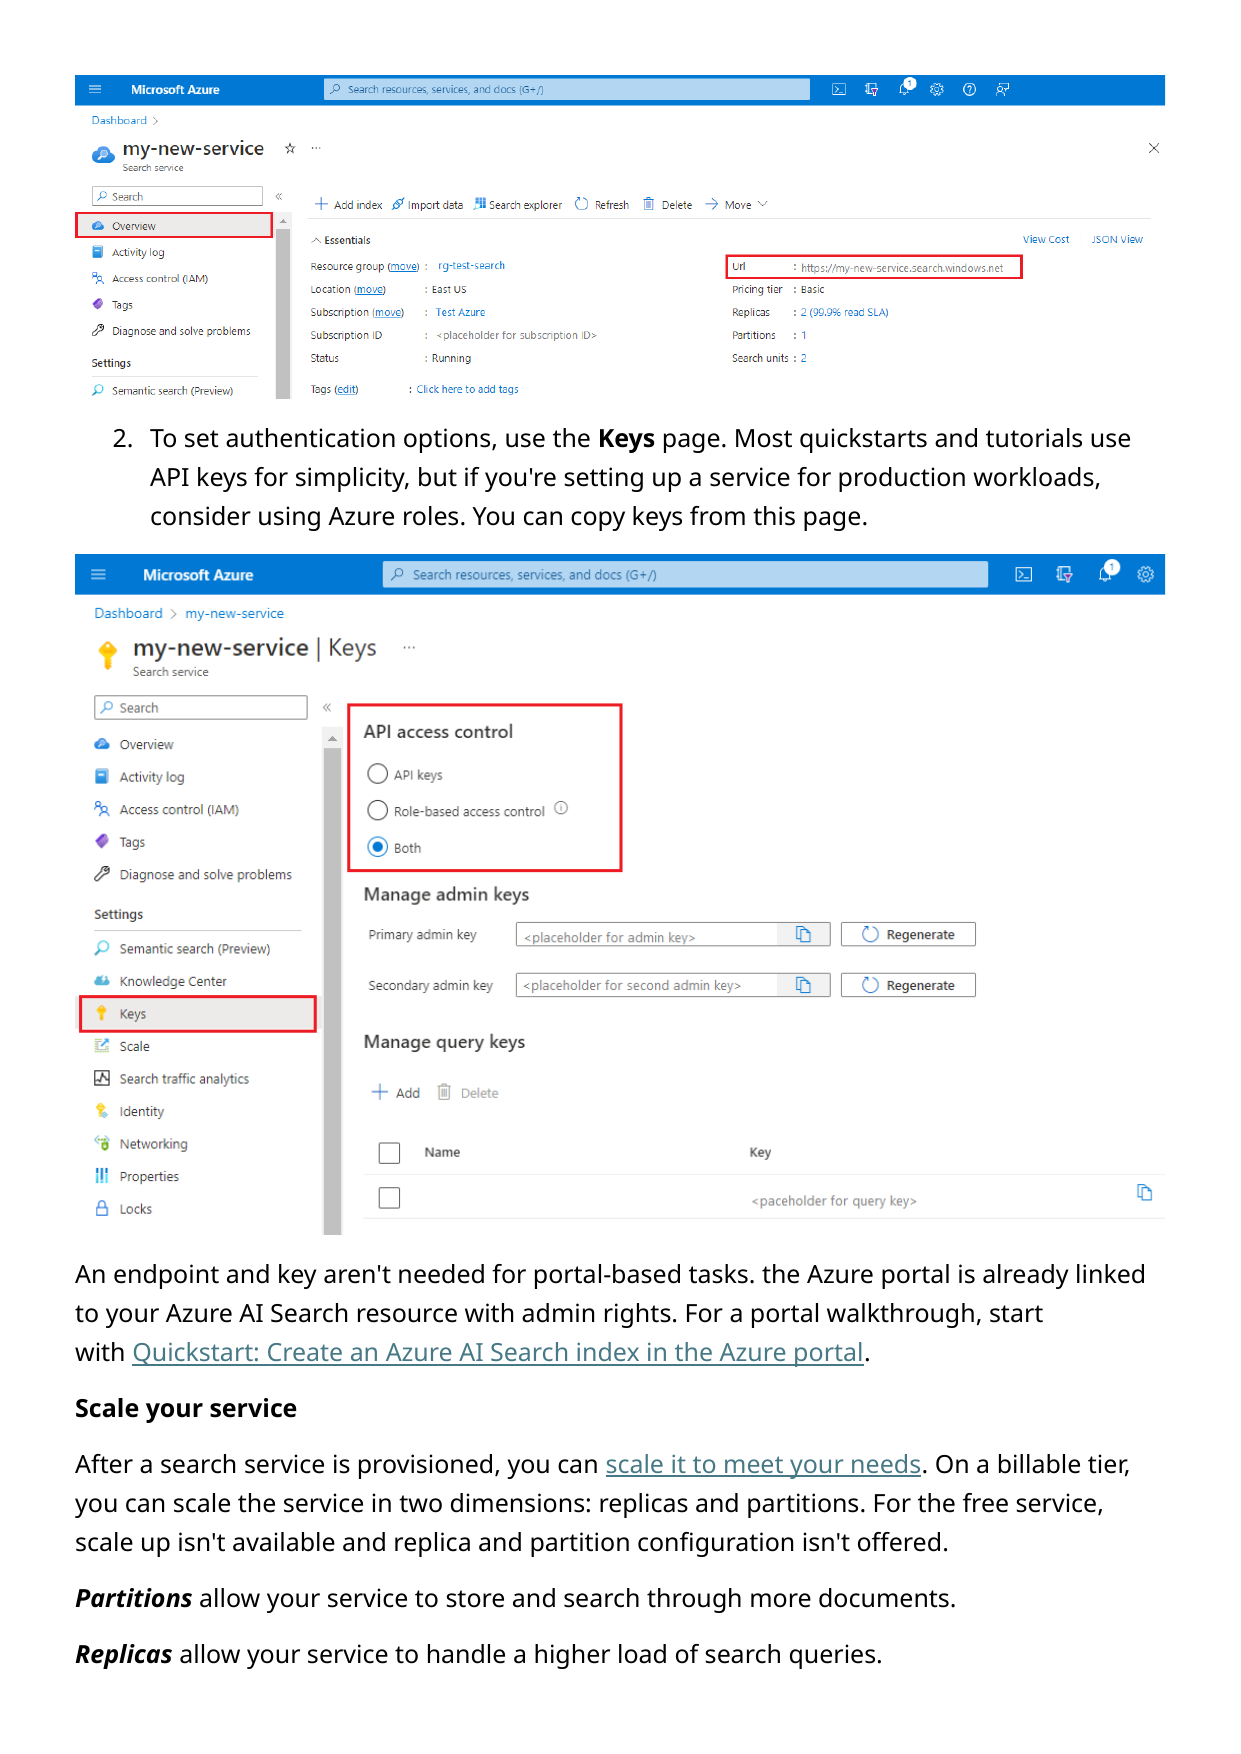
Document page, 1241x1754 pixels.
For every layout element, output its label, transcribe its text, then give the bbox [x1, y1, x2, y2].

text Partitions allow your service to store and search through more documents. [75, 1581, 1165, 1615]
text After a search service is provisioned, you can scale it to meet your needs. On a billable tier, you can scale the service in two dimensions: replicas and partitions. For the free service, scale up isn't available and replica and partition configuration isn't offered. [75, 1446, 1165, 1559]
list To set authentication options, use the Keys page. Most quickstarts and tutorials use API keys for simplicity, but if you're setting up a service for production workloads, consider using Azure roles. You can copy keys from this page. [112, 420, 1165, 533]
text Replicas allow your service to handle a higher load of search queries. [75, 1636, 1165, 1671]
picture [75, 75, 1166, 399]
picture [75, 554, 1166, 1235]
text Scale your service [75, 1391, 1165, 1425]
text An endpoint and key aren't needed for portal-based tasks. the Azure portal is already linked to your Azure AI Search resource with admin rights. For a portal walkthrough, start with Quickstart: Create an Azure AI Search index in the Azure portal. [75, 1256, 1165, 1369]
